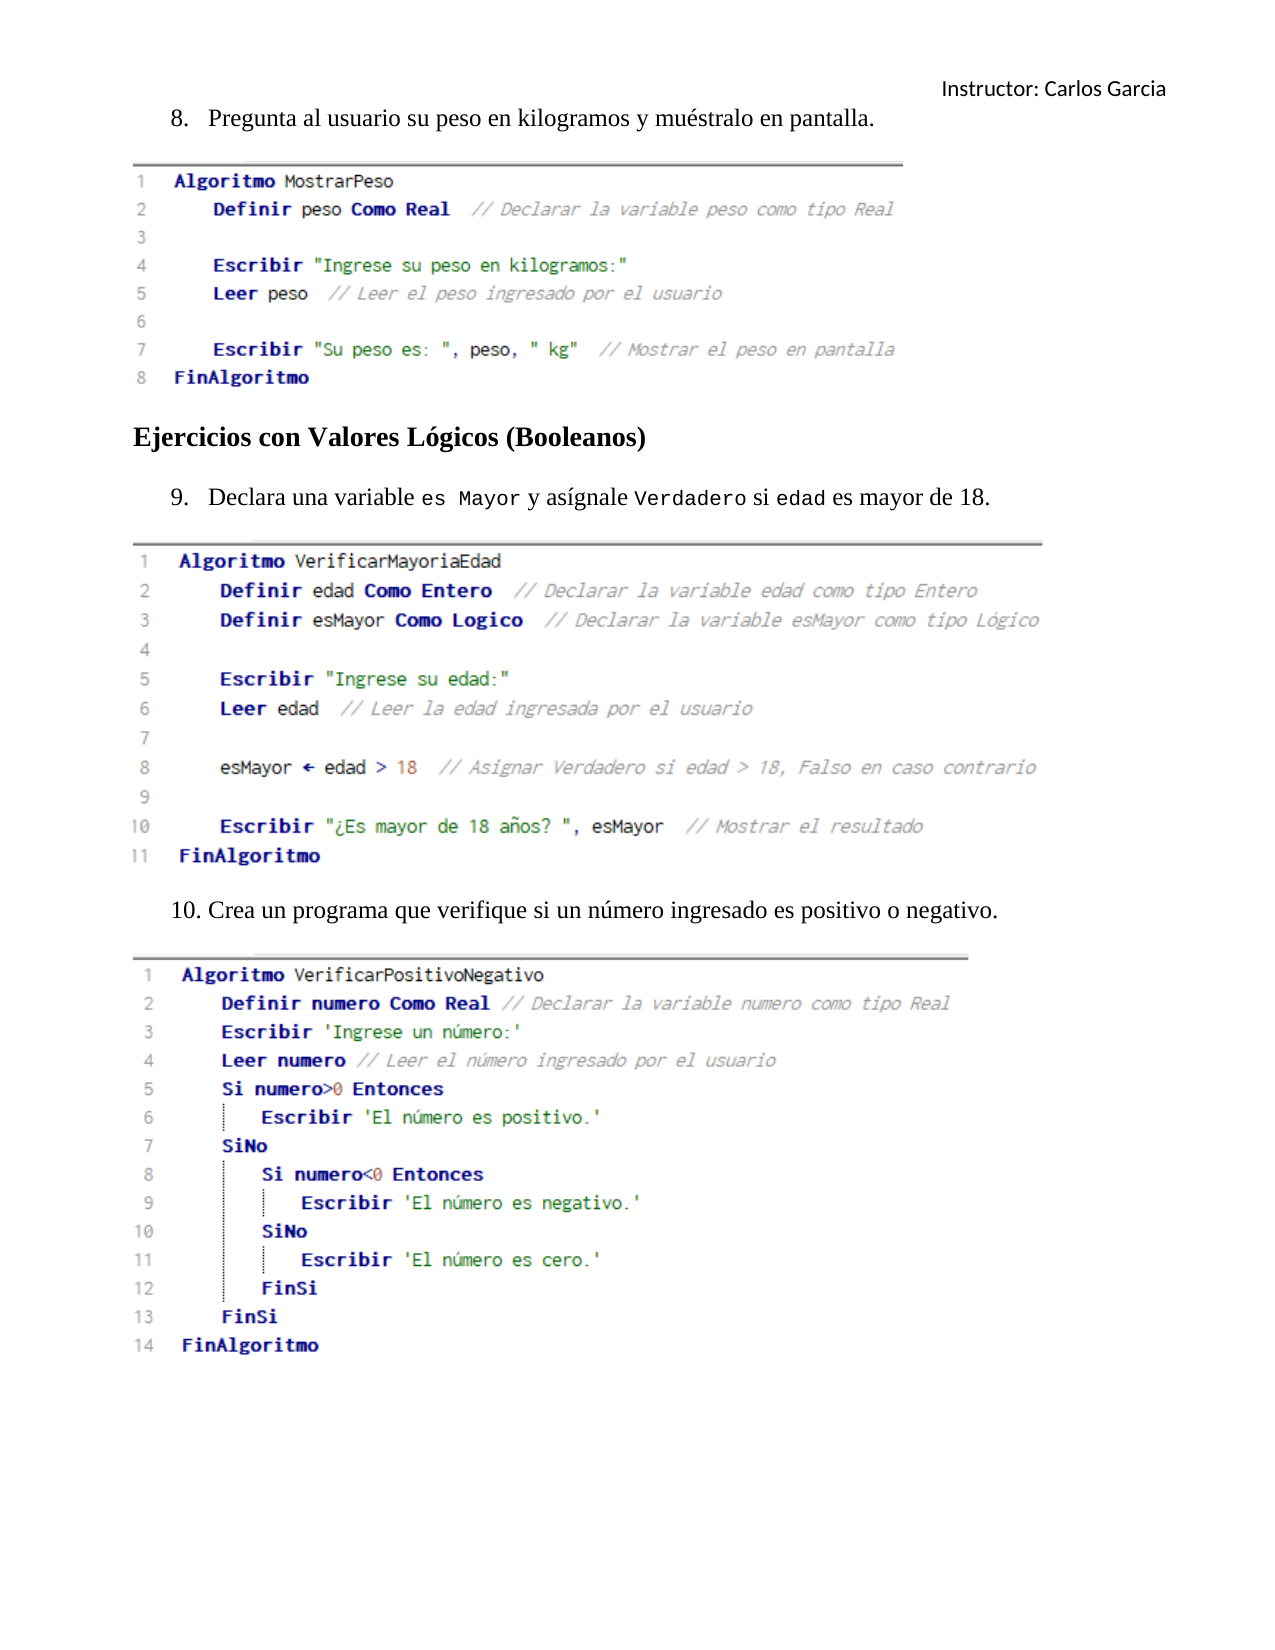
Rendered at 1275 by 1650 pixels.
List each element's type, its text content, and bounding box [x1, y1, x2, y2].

picture [132, 161, 904, 391]
picture [132, 540, 1043, 867]
list Pregunta al usuario su peso en kilogramos y muéstralo en pantalla. [170, 103, 1167, 132]
list Declara una variable es Mayor y asígnale Verdadero si edad es mayor de 18. [170, 482, 1167, 511]
picture [132, 953, 969, 1359]
list Crea un programa que verifique si un número ingresado es positivo o negativo. [170, 895, 1167, 924]
text Ejercicios con Valores Lógicos (Booleanos) [133, 420, 1167, 453]
